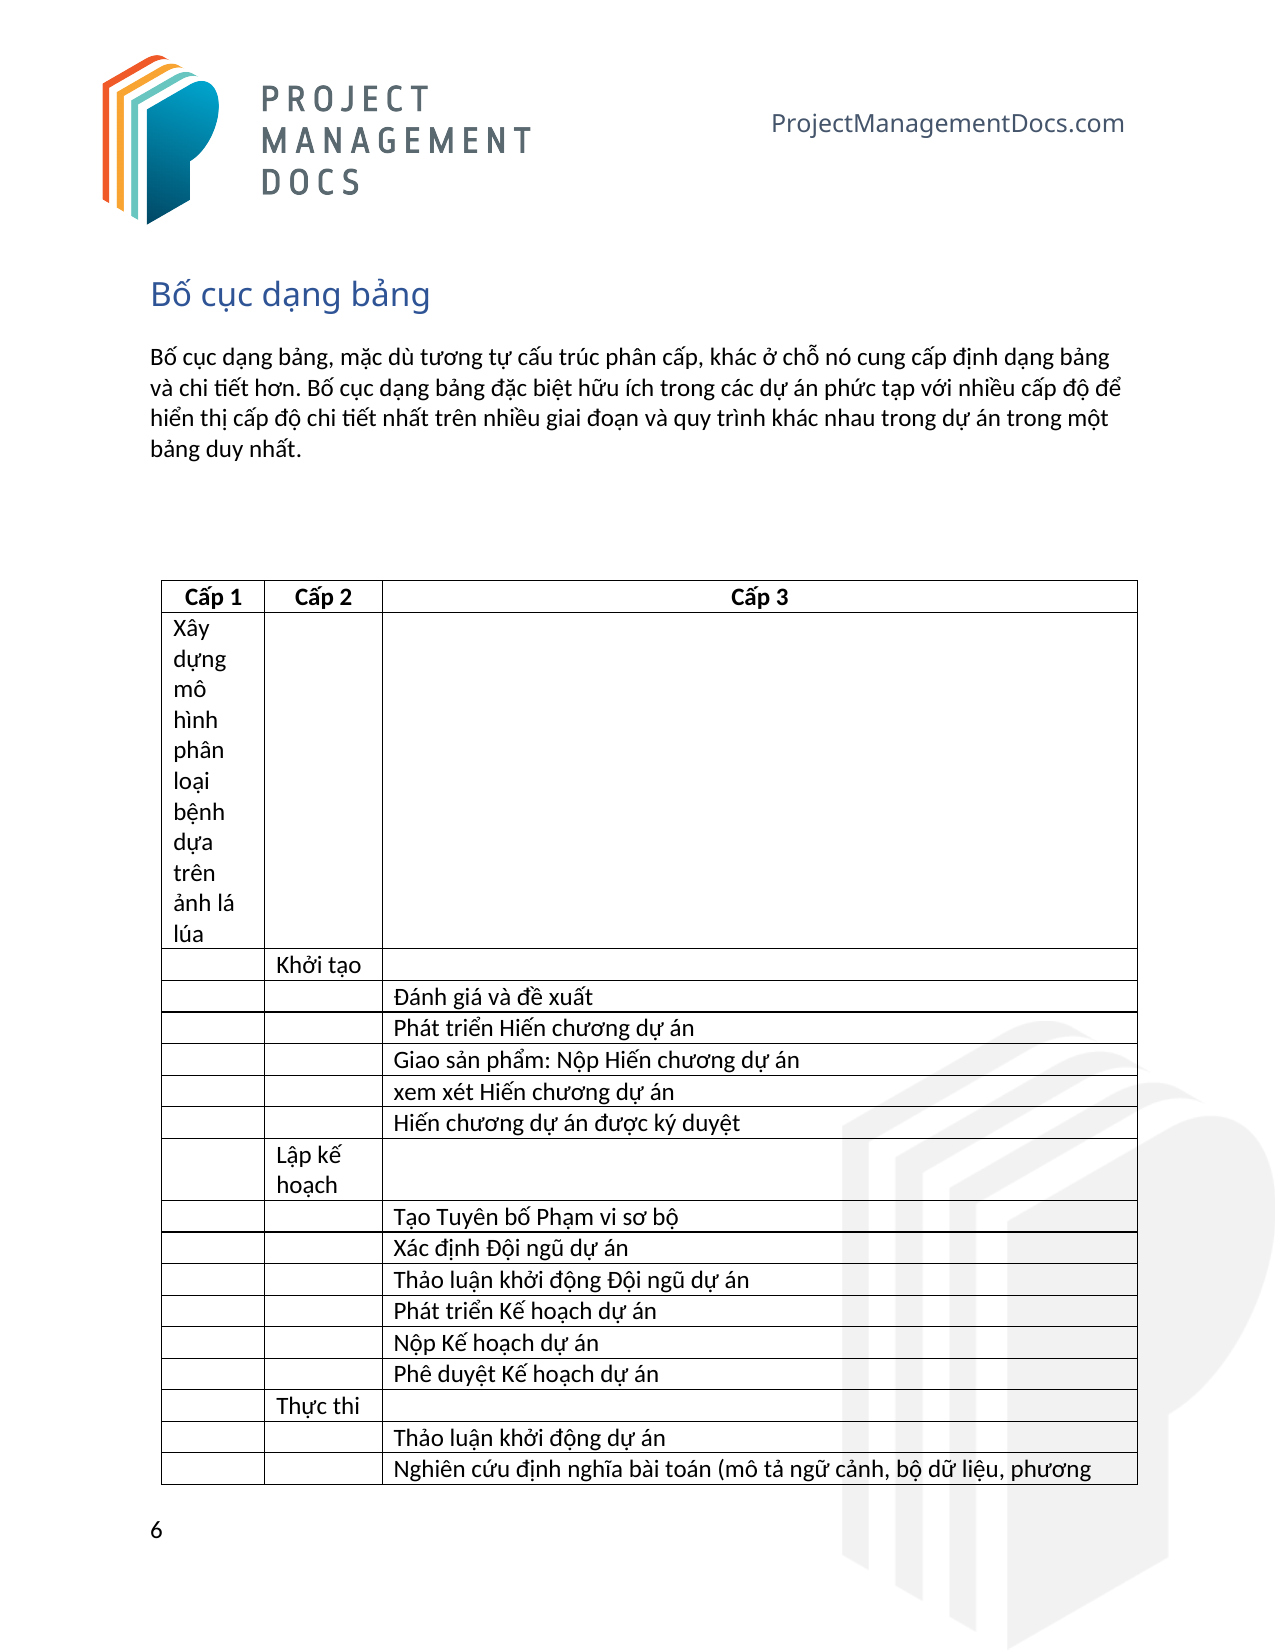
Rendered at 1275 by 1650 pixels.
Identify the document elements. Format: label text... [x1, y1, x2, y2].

table_cell [162, 1107, 264, 1138]
table_cell [383, 1390, 1137, 1421]
table_cell [265, 1453, 382, 1484]
table_cell [162, 949, 264, 980]
table_cell [265, 1107, 382, 1138]
table_cell Thực thi [265, 1390, 382, 1421]
table_cell Nghiên cứu định nghĩa bài toán (mô tả ngữ cảnh, bộ dữ liệu, phương pháp, độ đo, kết quả hiện tại; xây dựng bộ dữ liệu mới nếu cần) [383, 1453, 1137, 1484]
table_header Cấp 2 [265, 581, 382, 612]
table_cell Xây dựng mô hình phân loại bệnh dựa trên ảnh lá lúa [162, 613, 264, 948]
table_cell [162, 1139, 264, 1200]
table_cell Lập kế hoạch [265, 1139, 382, 1200]
table_cell [265, 1201, 382, 1231]
table_cell [265, 1264, 382, 1294]
table_cell [265, 1013, 382, 1043]
table_cell [265, 1359, 382, 1389]
subtitle Bố cục dạng bảng [150, 271, 1125, 316]
table_cell [162, 1327, 264, 1358]
table_cell [162, 1076, 264, 1106]
table_cell [162, 1201, 264, 1231]
table_cell [265, 1044, 382, 1074]
table_cell [162, 981, 264, 1011]
table_cell [265, 1233, 382, 1263]
table_cell [162, 1422, 264, 1452]
picture [102, 55, 531, 225]
table_cell Nộp Kế hoạch dự án [383, 1327, 1137, 1358]
table_header Cấp 3 [383, 581, 1137, 612]
table_cell [162, 1013, 264, 1043]
table_cell [162, 1233, 264, 1263]
table_cell Thảo luận khởi động dự án [383, 1422, 1137, 1452]
picture [842, 1021, 1275, 1650]
table_cell Xác định Đội ngũ dự án [383, 1233, 1137, 1263]
table_cell xem xét Hiến chương dự án [383, 1076, 1137, 1106]
table_cell Giao sản phẩm: Nộp Hiến chương dự án [383, 1044, 1137, 1074]
table_cell Khởi tạo [265, 949, 382, 980]
table_cell Phê duyệt Kế hoạch dự án [383, 1359, 1137, 1389]
table_cell Thảo luận khởi động Đội ngũ dự án [383, 1264, 1137, 1294]
table_cell [162, 1359, 264, 1389]
table_cell Tạo Tuyên bố Phạm vi sơ bộ [383, 1201, 1137, 1231]
table_cell [162, 1264, 264, 1294]
table_cell [265, 1327, 382, 1358]
table_cell Đánh giá và đề xuất [383, 981, 1137, 1011]
table_cell [162, 1390, 264, 1421]
table_cell [162, 1453, 264, 1484]
table_header Cấp 1 [162, 581, 264, 612]
table_cell [162, 1044, 264, 1074]
table_cell [383, 949, 1137, 980]
table_cell Phát triển Hiến chương dự án [383, 1013, 1137, 1043]
table_cell [265, 613, 382, 948]
table_cell [265, 981, 382, 1011]
table_cell [383, 1139, 1137, 1200]
text Bố cục dạng bảng, mặc dù tương tự cấu trúc phân cấp, khác ở chỗ nó cung cấp định dạng bảng và chi tiết hơn. Bố cục dạng bảng đặc biệt hữu ích trong các dự án phức tạp với nhiều cấp độ để hiển thị cấp độ chi tiết nhất trên nhiều giai đoạn và quy trình khác nhau trong dự án trong một bảng duy nhất. [150, 341, 1125, 463]
table_cell [383, 613, 1137, 948]
table_cell [265, 1076, 382, 1106]
table_cell [265, 1422, 382, 1452]
table_cell Phát triển Kế hoạch dự án [383, 1296, 1137, 1326]
table_cell Hiến chương dự án được ký duyệt [383, 1107, 1137, 1138]
table_cell [162, 1296, 264, 1326]
table_cell [265, 1296, 382, 1326]
